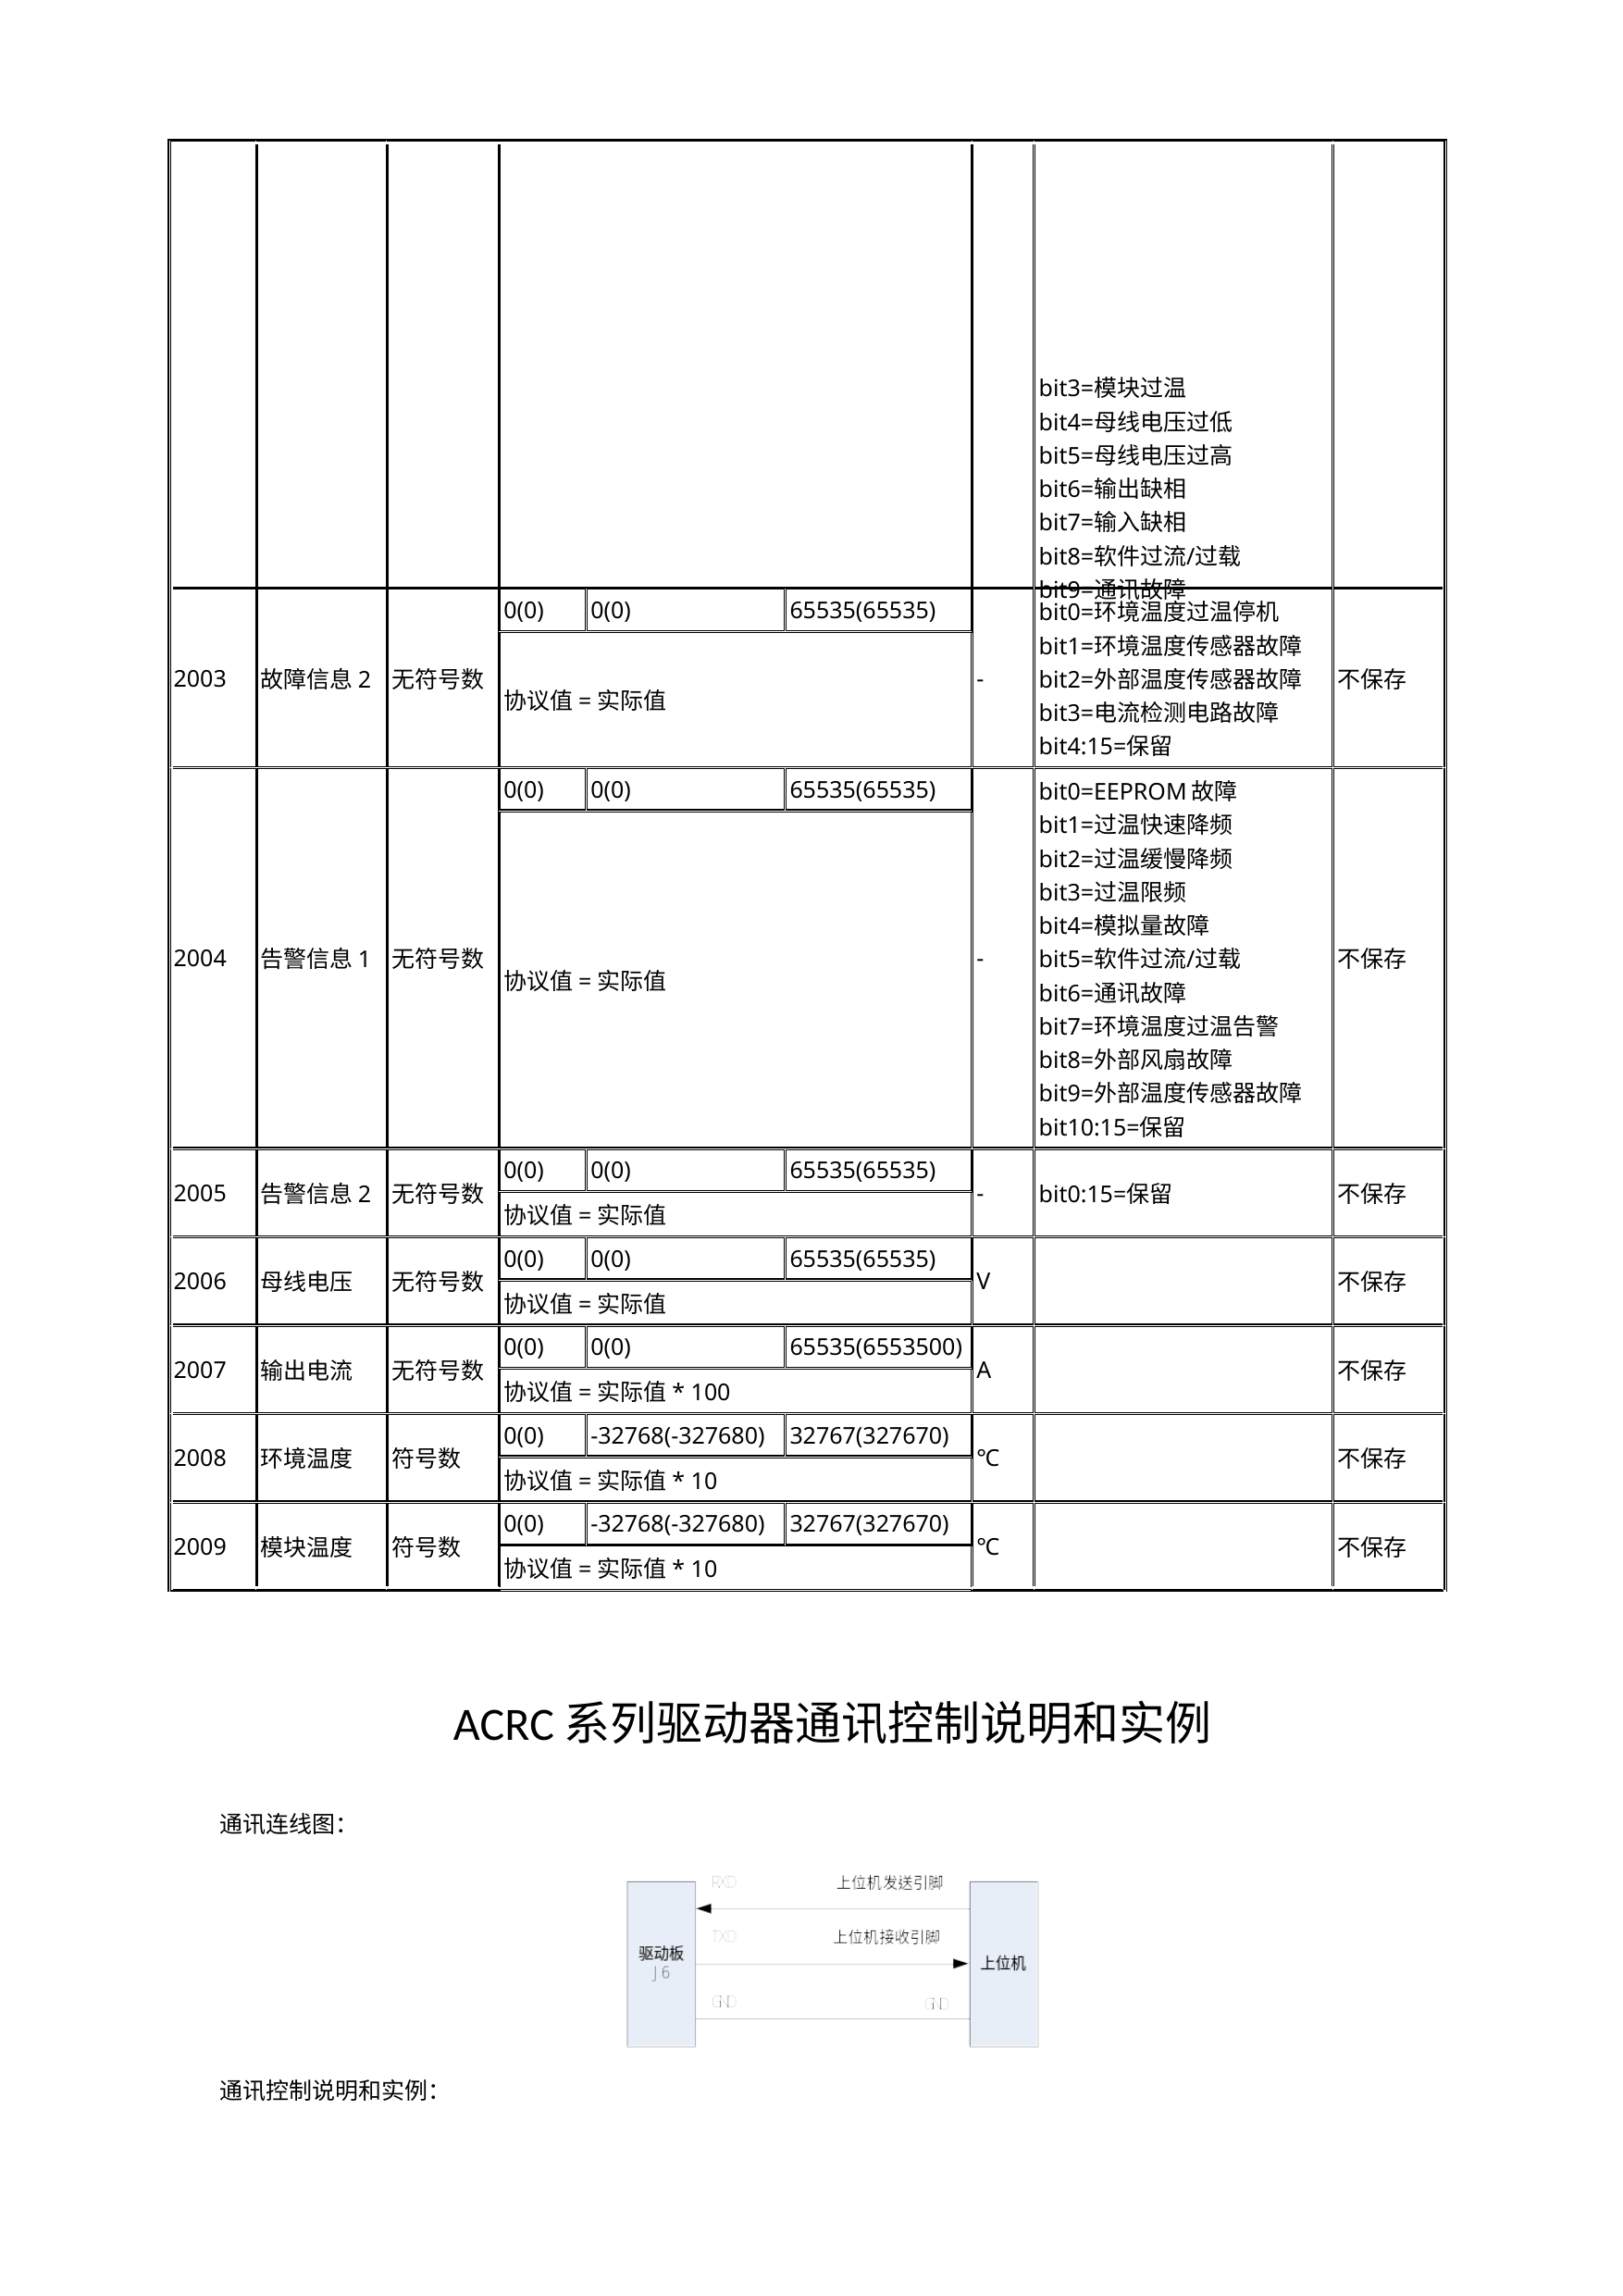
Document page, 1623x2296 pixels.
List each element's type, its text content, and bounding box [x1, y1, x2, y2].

table_cell 无符号数 [389, 590, 498, 766]
table_cell 无符号数 [389, 1150, 498, 1235]
table_cell 0(0) [588, 769, 784, 809]
table_cell 环境温度 [258, 1415, 386, 1500]
table_cell 无符号数 [389, 769, 498, 1147]
table_cell 2004 [169, 766, 256, 1147]
table_cell bit0:15=保留 [1035, 1150, 1332, 1235]
text 通讯控制说明和实例： [173, 2073, 1449, 2106]
table_cell 模块温度 [256, 1504, 387, 1589]
table_cell 2005 [171, 1147, 255, 1235]
table_cell ℃ [972, 1504, 1035, 1589]
table_cell 不保存 [1334, 1235, 1444, 1323]
table_cell 协议值 = 实际值 [501, 1193, 971, 1235]
table_cell V [973, 1238, 1033, 1323]
table_cell 65535(65535) [787, 590, 971, 630]
table_cell 告警信息1 [258, 769, 386, 1147]
table_cell 不保存 [1334, 1147, 1444, 1235]
table_cell 65535(65535) [787, 1150, 971, 1190]
table_cell 输出电流 [258, 1327, 386, 1412]
table_cell 65535(65535) [787, 769, 971, 809]
table_cell 协议值 = 实际值 [501, 1282, 971, 1323]
table_cell 0(0) [588, 1238, 784, 1278]
table_cell 2008 [169, 1412, 256, 1500]
table_cell [1035, 1238, 1332, 1323]
table_cell 协议值 = 实际值 [501, 633, 971, 766]
table_cell 无符号数 [389, 1238, 498, 1323]
table_cell 不保存 [1334, 1323, 1444, 1412]
table_cell 不保存 [1333, 1500, 1444, 1589]
table_cell 2006 [171, 1235, 255, 1323]
table_cell 0(0) [501, 590, 585, 630]
table_cell 协议值 = 实际值 [499, 142, 972, 587]
table_cell 母线电压 [258, 1238, 386, 1323]
table_cell 2009 [171, 1500, 256, 1589]
table_cell -32768(-327680) [588, 1415, 784, 1455]
table_cell - [973, 769, 1033, 1147]
table_cell bit0=EEPROM故障 bit1=过温快速降频 bit2=过温缓慢降频 bit3=过温限频 bit4=模拟量故障 bit5=软件过流/过载 bit6=通讯故障 bit7=环境温度过温告警 bit8=外部风扇故障 bit9=外部温度传感器故障 bit10:15=保留 [1035, 769, 1332, 1147]
table_cell 协议值 = 实际值 * 100 [501, 1370, 971, 1412]
table_cell [1035, 1415, 1332, 1500]
table_cell 0(0) [501, 1415, 585, 1455]
table_cell 协议值 = 实际值 * 10 [501, 1458, 971, 1500]
list ACRC系列驱动器通讯控制说明和实例 [215, 1686, 1449, 1753]
table_cell 2007 [171, 1323, 255, 1412]
table_cell 故障信息2 [258, 590, 386, 766]
table_cell 0(0) [501, 769, 585, 809]
table_cell 0(0) [588, 1327, 784, 1367]
table_cell [1035, 1504, 1333, 1589]
table_cell [1035, 1327, 1332, 1412]
table_cell 0(0) [501, 1238, 585, 1278]
table_cell 告警信息2 [258, 1150, 386, 1235]
table_cell 65535(65535) [787, 1238, 971, 1278]
table_cell 协议值 = 实际值 [501, 813, 971, 1147]
table_cell bit0=环境温度过温停机 bit1=环境温度传感器故障 bit2=外部温度传感器故障 bit3=电流检测电路故障 bit4:15=保留 [1035, 590, 1332, 766]
table_cell 0(0) [501, 1504, 585, 1544]
table_cell 0(0) [588, 590, 784, 630]
table_cell 0(0) [501, 1150, 585, 1190]
table_cell 32767(327670) [787, 1415, 971, 1455]
table_cell 符号数 [387, 1504, 499, 1589]
table_cell 不保存 [1333, 766, 1445, 1147]
table_cell A [973, 1327, 1033, 1412]
text 通讯连线图： [173, 1806, 1449, 1840]
table_cell 协议值 = 实际值 * 10 [499, 1546, 972, 1589]
table_cell 无符号数 [389, 1327, 498, 1412]
table_cell ℃ [973, 1415, 1033, 1500]
table_cell 符号数 [389, 1415, 498, 1500]
table_cell 32767(327670) [787, 1504, 971, 1544]
table_cell 不保存 [1333, 1412, 1445, 1500]
table_cell 2003 [171, 587, 255, 766]
table_cell - [973, 1150, 1033, 1235]
table_cell 65535(6553500) [787, 1327, 971, 1367]
table_cell 0(0) [501, 1327, 585, 1367]
table_cell 不保存 [1334, 587, 1443, 766]
table_cell 0(0) [588, 1150, 784, 1190]
table_cell - [973, 590, 1033, 766]
table_cell -32768(-327680) [588, 1504, 784, 1544]
